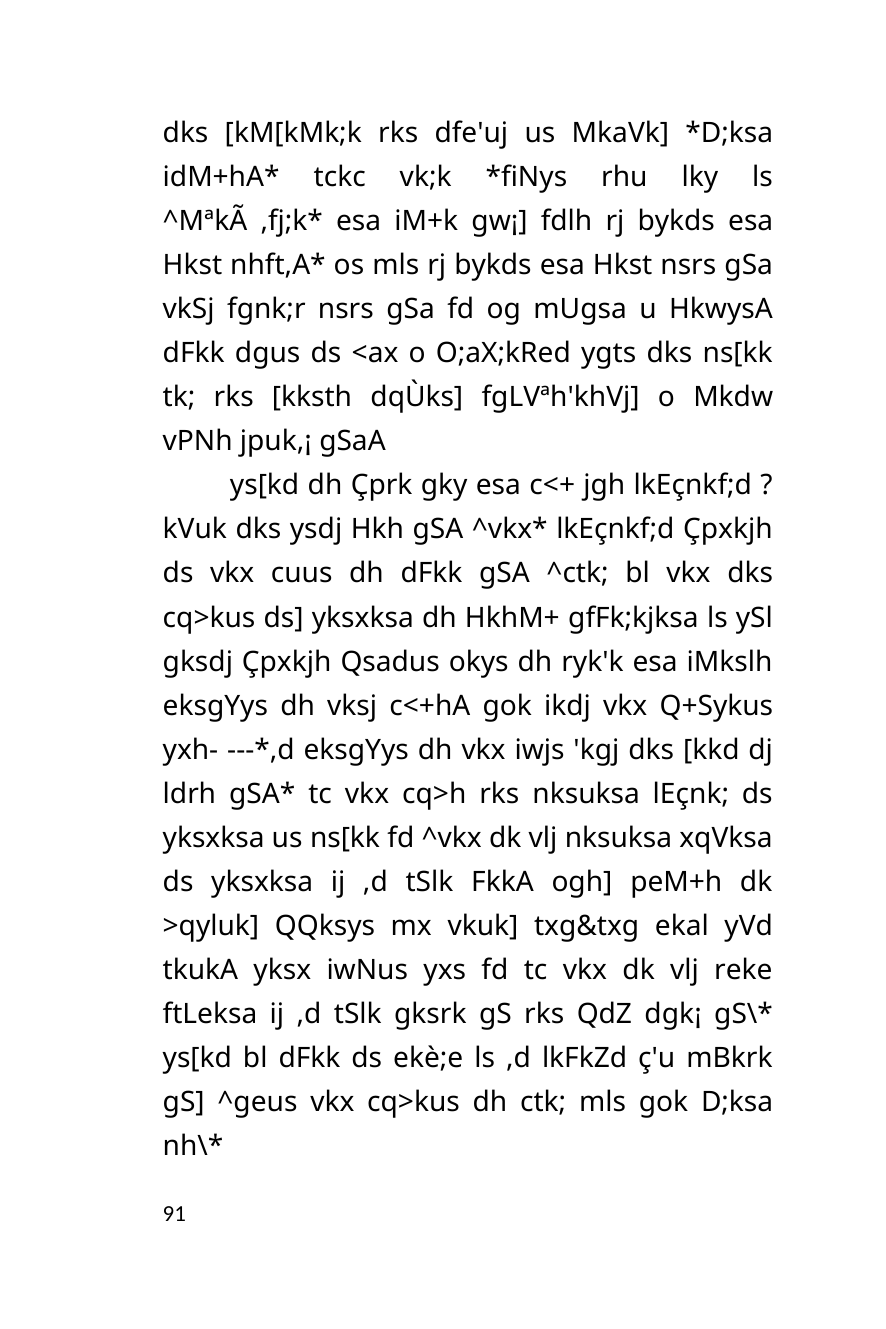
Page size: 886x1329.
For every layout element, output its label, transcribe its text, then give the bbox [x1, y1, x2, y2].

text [162, 112, 774, 459]
text ys[kd dh Çprk gky esa c<+ jgh lkEçnkf;d ?kVuk dks ysdj Hkh gSA ^vkx* lkEçnkf;d Çpxkjh ds vkx cuus dh dFkk gSA ^ctk; bl vkx dks cq>kus ds] yksxksa dh HkhM+ gfFk;kjksa ls ySl gksdj Çpxkjh Qsadus okys dh ryk'k esa iMkslh eksgYys dh vksj c<+hA gok ikdj vkx Q+Sykus yxh- ---*,d eksgYys dh vkx iwjs 'kgj dks [kkd dj ldrh gSA* tc vkx cq>h rks nksuksa lEçnk; ds yksxksa us ns[kk fd ^vkx dk vlj nksuksa xqVksa ds yksxksa ij ,d tSlk FkkA ogh] peM+h dk >qyluk] QQksys mx vkuk] txg&txg ekal yVd tkukA yksx iwNus yxs fd tc vkx dk vlj reke ftLeksa ij ,d tSlk gksrk gS rks QdZ dgk¡ gS\* ys[kd bl dFkk ds ekè;e ls ,d lkFkZd ç'u mBkrk gS] ^geus vkx cq>kus dh ctk; mls gok D;ksa nh\* [162, 465, 774, 1164]
